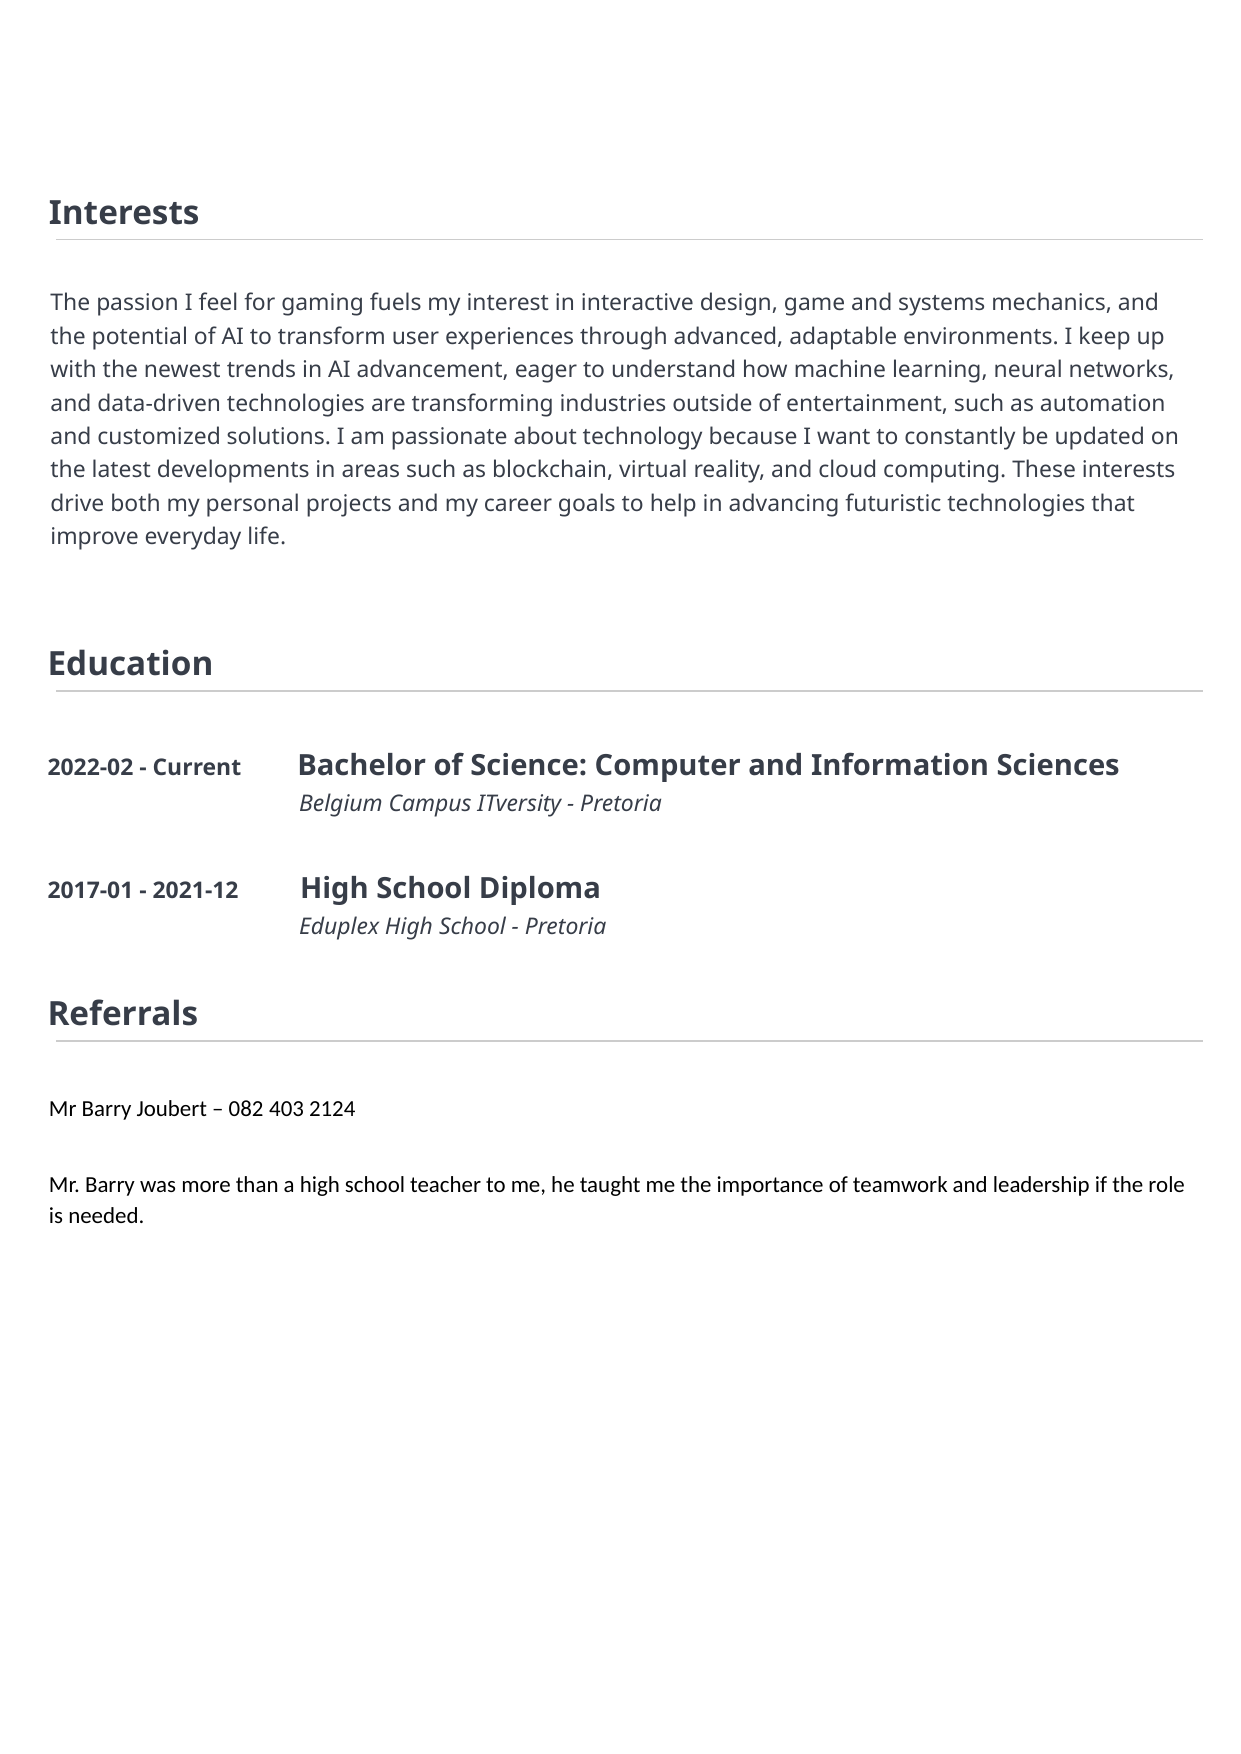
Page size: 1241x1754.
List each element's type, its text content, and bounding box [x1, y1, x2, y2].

subtitle Referrals [47, 990, 1203, 1036]
subtitle Interests [49, 189, 1203, 234]
text Mr. Barry was more than a high school teacher to me, he taught me the importance of teamwork and leadership if the role is needed. [49, 1171, 1203, 1229]
text 2017-01 - 2021-12 High School Diploma [47, 867, 1203, 907]
text Mr Barry Joubert – 082 403 2124 [49, 1094, 1203, 1122]
text Belgium Campus ITversity - Pretoria [299, 787, 1203, 818]
text The passion I feel for gaming fuels my interest in interactive design, game and systems mechanics, and the potential of AI to transform user experiences through advanced, adaptable environments. I keep up with the newest trends in AI advancement, eager to understand how machine learning, neural networks, and data-driven technologies are transforming industries outside of entertainment, such as automation and customized solutions. I am passionate about technology because I want to constantly be updated on the latest developments in areas such as blockchain, virtual reality, and cloud computing. These interests drive both my personal projects and my career goals to help in advancing futuristic technologies that improve everyday life. [50, 286, 1192, 551]
text 2022-02 - Current Bachelor of Science: Computer and Information Sciences [47, 744, 1203, 784]
text Eduplex High School - Pretoria [299, 910, 1203, 941]
subtitle Education [47, 640, 1203, 686]
